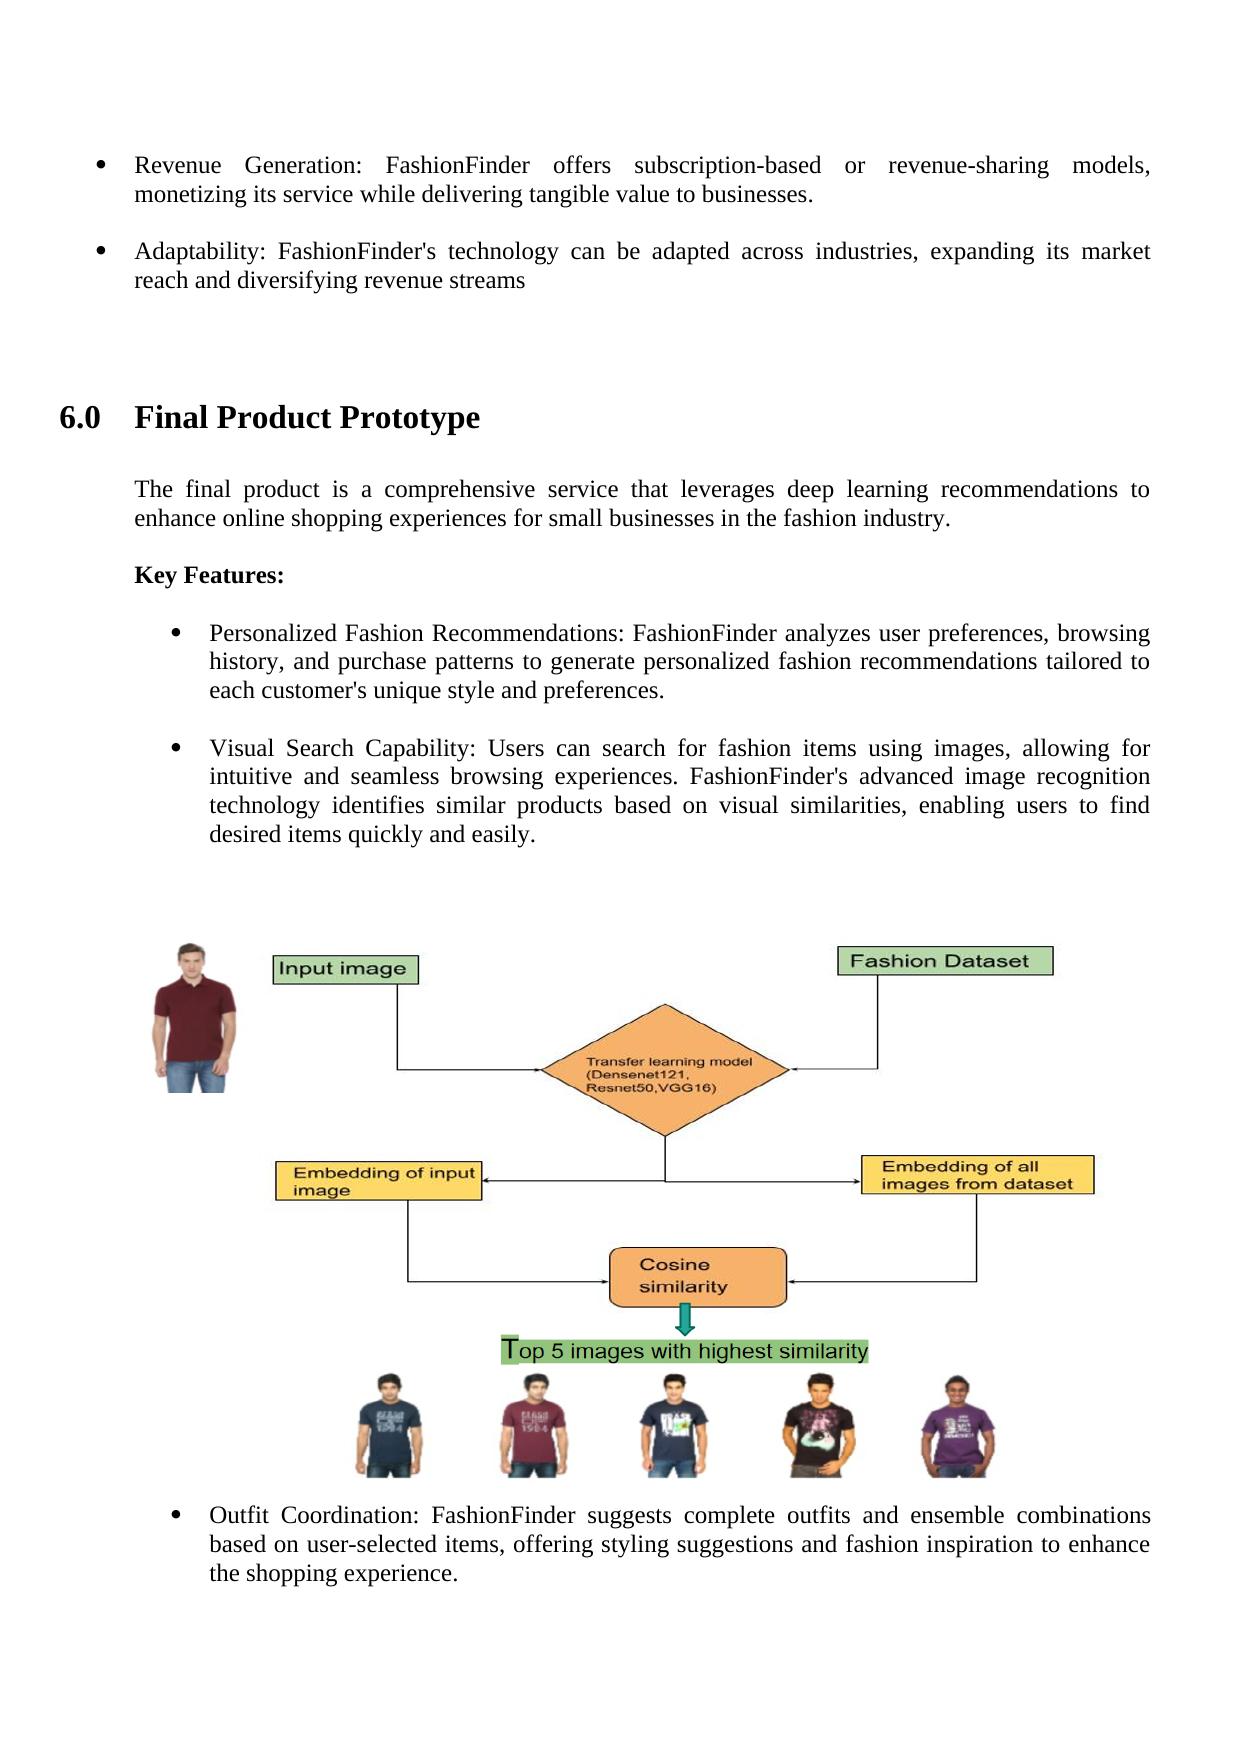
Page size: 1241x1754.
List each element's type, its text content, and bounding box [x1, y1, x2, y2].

list Personalized Fashion Recommendations: FashionFinder analyzes user preferences, browsing history, and purchase patterns to generate personalized fashion recommendations tailored to each customer's unique style and preferences. [172, 618, 1152, 704]
list Revenue Generation: FashionFinder offers subscription-based or revenue-sharing models, monetizing its service while delivering tangible value to businesses. [97, 150, 1152, 207]
list The final product is a comprehensive service that leverages deep learning recommendations to enhance online shopping experiences for small businesses in the fashion industry. [134, 474, 1152, 531]
list Outfit Coordination: FashionFinder suggests complete outfits and ensemble combinations based on user-selected items, offering styling suggestions and fashion inspiration to enhance the shopping experience. [172, 1501, 1152, 1587]
list Visual Search Capability: Users can search for fashion items using images, allowing for intuitive and seamless browsing experiences. FashionFinder's advanced image recognition technology identifies similar products based on visual similarities, enabling users to find desired items quickly and easily. [172, 733, 1152, 848]
picture [134, 933, 1122, 1501]
list Key Features: [134, 560, 1152, 589]
list Adaptability: FashionFinder's technology can be adapted across industries, expanding its market reach and diversifying revenue streams [97, 236, 1152, 294]
list Final Product Prototype [59, 397, 1152, 436]
